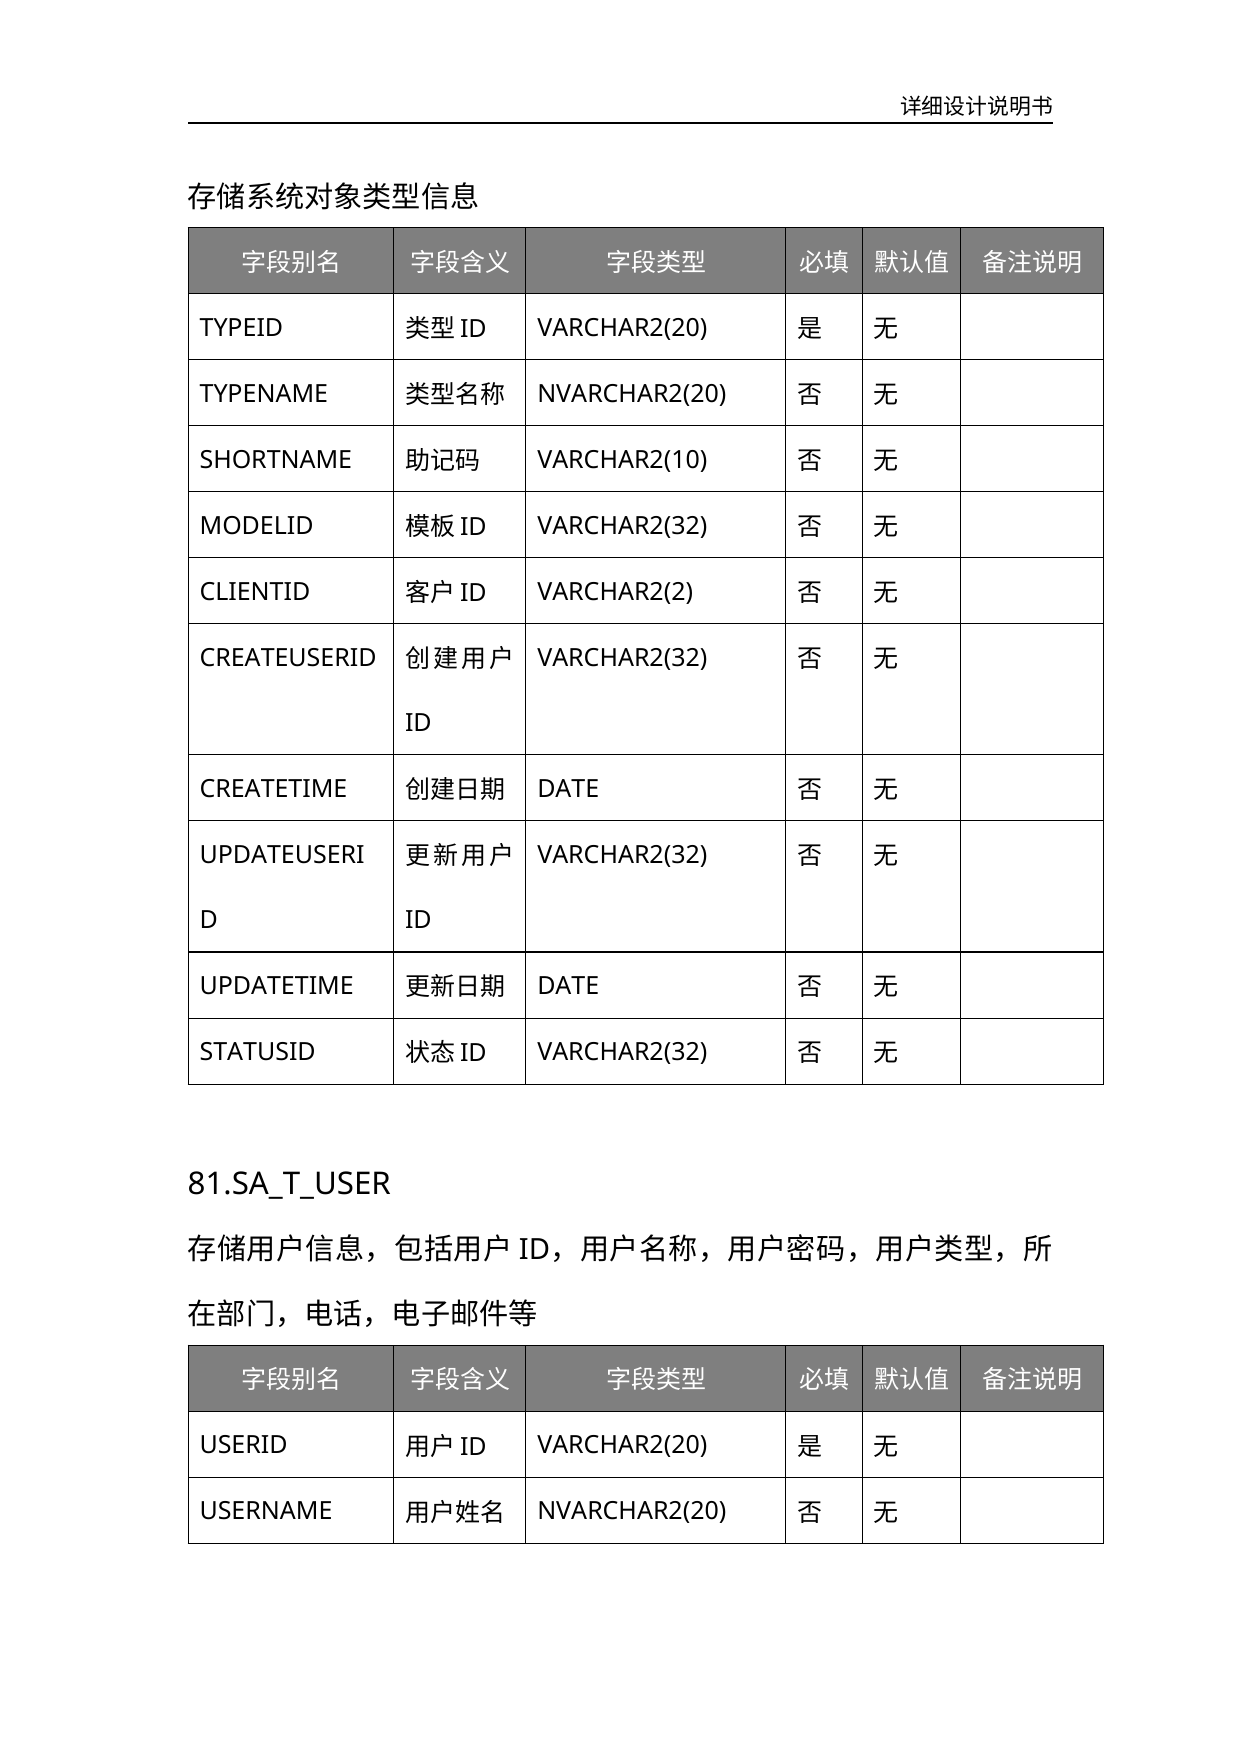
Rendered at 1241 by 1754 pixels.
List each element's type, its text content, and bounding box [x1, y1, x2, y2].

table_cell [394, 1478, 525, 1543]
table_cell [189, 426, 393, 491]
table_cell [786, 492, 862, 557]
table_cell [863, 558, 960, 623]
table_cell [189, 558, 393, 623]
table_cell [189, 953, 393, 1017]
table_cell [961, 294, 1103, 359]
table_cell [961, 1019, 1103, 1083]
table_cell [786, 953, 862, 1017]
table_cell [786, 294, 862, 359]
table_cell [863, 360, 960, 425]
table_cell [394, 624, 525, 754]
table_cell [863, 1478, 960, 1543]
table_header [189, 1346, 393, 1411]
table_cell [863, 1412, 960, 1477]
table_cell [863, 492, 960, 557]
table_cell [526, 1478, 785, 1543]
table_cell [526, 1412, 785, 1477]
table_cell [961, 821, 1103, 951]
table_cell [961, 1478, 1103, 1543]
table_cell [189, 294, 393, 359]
list 存储系统对象类型信息 [187, 162, 1053, 227]
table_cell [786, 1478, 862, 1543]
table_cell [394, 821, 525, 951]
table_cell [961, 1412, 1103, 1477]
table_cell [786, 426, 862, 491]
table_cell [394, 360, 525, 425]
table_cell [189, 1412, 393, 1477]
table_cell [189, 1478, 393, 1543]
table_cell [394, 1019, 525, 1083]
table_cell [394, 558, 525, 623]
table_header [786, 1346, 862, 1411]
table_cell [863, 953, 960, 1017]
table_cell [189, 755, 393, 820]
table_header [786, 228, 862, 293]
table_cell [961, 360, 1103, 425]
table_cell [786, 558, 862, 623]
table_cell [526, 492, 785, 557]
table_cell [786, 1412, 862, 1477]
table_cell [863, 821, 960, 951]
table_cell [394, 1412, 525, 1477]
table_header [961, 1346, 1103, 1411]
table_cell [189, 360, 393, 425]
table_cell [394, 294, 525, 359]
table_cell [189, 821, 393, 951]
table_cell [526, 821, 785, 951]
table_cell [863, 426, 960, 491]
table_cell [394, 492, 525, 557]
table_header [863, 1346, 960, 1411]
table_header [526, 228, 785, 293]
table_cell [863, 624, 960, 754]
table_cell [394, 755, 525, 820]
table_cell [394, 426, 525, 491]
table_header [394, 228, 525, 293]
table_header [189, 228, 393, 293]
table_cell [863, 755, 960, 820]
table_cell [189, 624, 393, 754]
list SA_T_USER [187, 1149, 1053, 1214]
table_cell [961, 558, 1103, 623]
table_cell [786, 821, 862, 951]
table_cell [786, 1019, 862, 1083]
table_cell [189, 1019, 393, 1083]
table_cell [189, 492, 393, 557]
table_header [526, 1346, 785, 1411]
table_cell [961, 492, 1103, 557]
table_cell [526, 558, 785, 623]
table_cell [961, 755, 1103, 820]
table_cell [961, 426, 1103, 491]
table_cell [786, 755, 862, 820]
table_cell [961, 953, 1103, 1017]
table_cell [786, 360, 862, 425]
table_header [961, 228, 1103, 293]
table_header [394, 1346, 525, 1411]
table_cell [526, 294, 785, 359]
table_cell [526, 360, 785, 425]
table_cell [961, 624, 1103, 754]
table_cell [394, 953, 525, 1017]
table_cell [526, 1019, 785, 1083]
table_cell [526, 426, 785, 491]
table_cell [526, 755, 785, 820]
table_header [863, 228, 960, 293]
list 存储用户信息，包括用户ID，用户名称，用户密码，用户类型，所在部门，电话，电子邮件等 [187, 1214, 1053, 1344]
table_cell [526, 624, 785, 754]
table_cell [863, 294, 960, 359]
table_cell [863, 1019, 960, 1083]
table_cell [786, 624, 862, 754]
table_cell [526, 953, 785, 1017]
